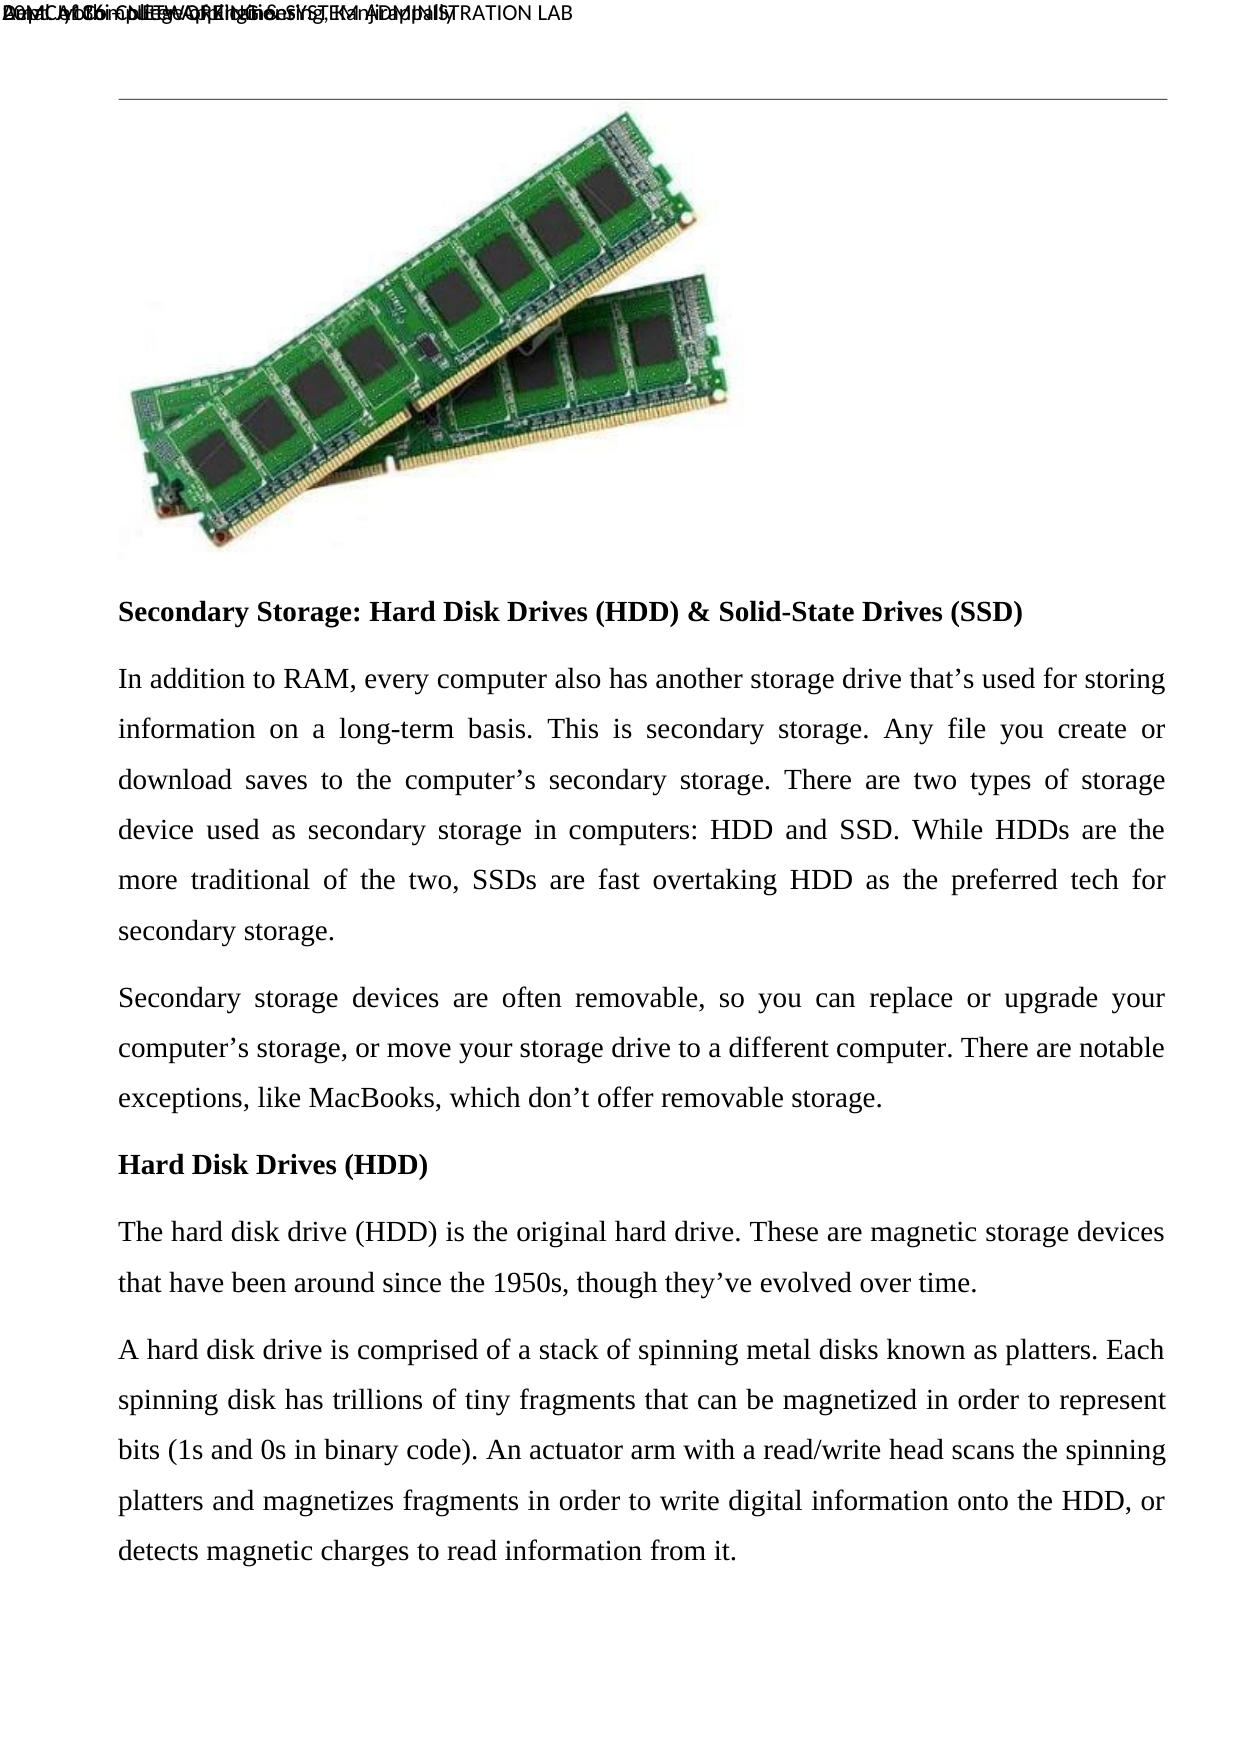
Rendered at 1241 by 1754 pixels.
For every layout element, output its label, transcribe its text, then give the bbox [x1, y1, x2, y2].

text A hard disk drive is comprised of a stack of spinning metal disks known as platters. Each spinning disk has trillions of tiny fragments that can be magnetized in order to represent bits (1s and 0s in binary code). An actuator arm with a read/write head scans the spinning platters and magnetizes fragments in order to write digital information onto the HDD, or detects magnetic charges to read information from it. [118, 1332, 1167, 1567]
picture [118, 101, 744, 562]
text The hard disk drive (HDD) is the original hard drive. These are magnetic storage devices that have been around since the 1950s, though they’ve evolved over time. [118, 1214, 1167, 1298]
text In addition to RAM, every computer also has another storage drive that’s used for storing information on a long-term basis. This is secondary storage. Any file you create or download saves to the computer’s secondary storage. There are two types of storage device used as secondary storage in computers: HDD and SSD. While HDDs are the more traditional of the two, SSDs are fast overtaking HDD as the preferred tech for secondary storage. [118, 661, 1166, 946]
text Secondary storage devices are often removable, so you can replace or upgrade your computer’s storage, or move your storage drive to a different computer. There are notable exceptions, like MacBooks, which don’t offer removable storage. [118, 980, 1166, 1114]
subtitle Hard Disk Drives (HDD) [118, 1147, 1238, 1181]
subtitle Secondary Storage: Hard Disk Drives (HDD) & Solid-State Drives (SSD) [118, 594, 1238, 628]
